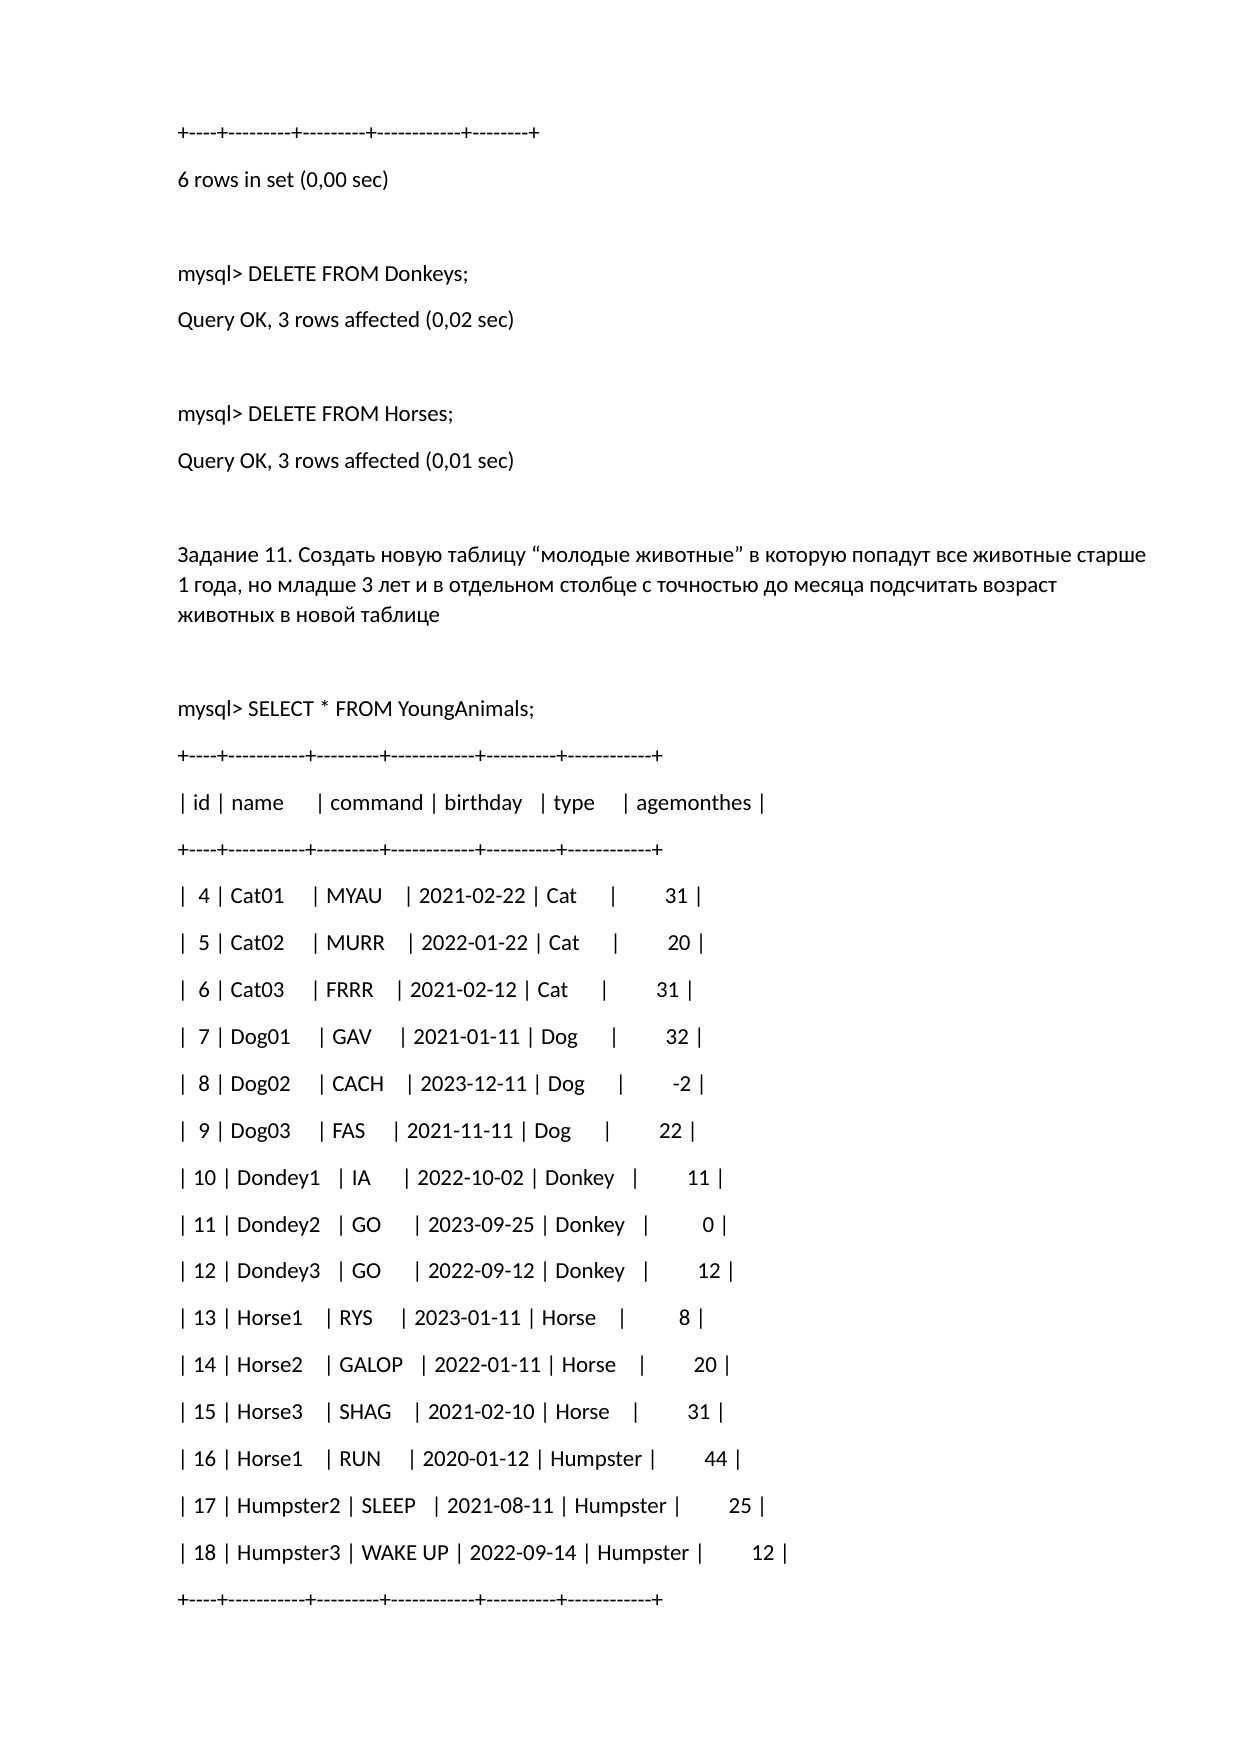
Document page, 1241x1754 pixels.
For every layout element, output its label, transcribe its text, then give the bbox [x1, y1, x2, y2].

text mysql> DELETE FROM Donkeys; [177, 259, 1152, 287]
text mysql> DELETE FROM Horses; [177, 399, 1152, 427]
text | 16 | Horse1 | RUN | 2020-01-12 | Humpster | 44 | [177, 1444, 1152, 1472]
text | 17 | Humpster2 | SLEEP | 2021-08-11 | Humpster | 25 | [177, 1491, 1152, 1519]
text mysql> SELECT * FROM YoungAnimals; [177, 694, 1152, 722]
text | 6 | Cat03 | FRRR | 2021-02-12 | Cat | 31 | [177, 975, 1152, 1003]
text | 18 | Humpster3 | WAKE UP | 2022-09-14 | Humpster | 12 | [177, 1538, 1152, 1566]
text Query OK, 3 rows affected (0,02 sec) [177, 306, 1152, 334]
text | 15 | Horse3 | SHAG | 2021-02-10 | Horse | 31 | [177, 1397, 1152, 1425]
text +----+---------+---------+------------+--------+ [177, 118, 1152, 146]
text | 11 | Dondey2 | GO | 2023-09-25 | Donkey | 0 | [177, 1210, 1152, 1238]
text | 7 | Dog01 | GAV | 2021-01-11 | Dog | 32 | [177, 1022, 1152, 1050]
text +----+-----------+---------+------------+----------+------------+ [177, 741, 1152, 769]
text | 5 | Cat02 | MURR | 2022-01-22 | Cat | 20 | [177, 928, 1152, 957]
text Query OK, 3 rows affected (0,01 sec) [177, 446, 1152, 474]
text | 4 | Cat01 | MYAU | 2021-02-22 | Cat | 31 | [177, 882, 1152, 910]
text +----+-----------+---------+------------+----------+------------+ [177, 1585, 1152, 1613]
text | 8 | Dog02 | CACH | 2023-12-11 | Dog | -2 | [177, 1069, 1152, 1097]
text | 9 | Dog03 | FAS | 2021-11-11 | Dog | 22 | [177, 1116, 1152, 1144]
text | 10 | Dondey1 | IA | 2022-10-02 | Donkey | 11 | [177, 1163, 1152, 1191]
text | 13 | Horse1 | RYS | 2023-01-11 | Horse | 8 | [177, 1303, 1152, 1332]
text +----+-----------+---------+------------+----------+------------+ [177, 835, 1152, 863]
text | 14 | Horse2 | GALOP | 2022-01-11 | Horse | 20 | [177, 1350, 1152, 1378]
text 6 rows in set (0,00 sec) [177, 165, 1152, 193]
text | id | name | command | birthday | type | agemonthes | [177, 788, 1152, 816]
text | 12 | Dondey3 | GO | 2022-09-12 | Donkey | 12 | [177, 1257, 1152, 1285]
text Задание 11. Создать новую таблицу “молодые животные” в которую попадут все животные старше 1 года, но младше 3 лет и в отдельном столбце с точностью до месяца подсчитать возраст животных в новой таблице [177, 540, 1152, 628]
